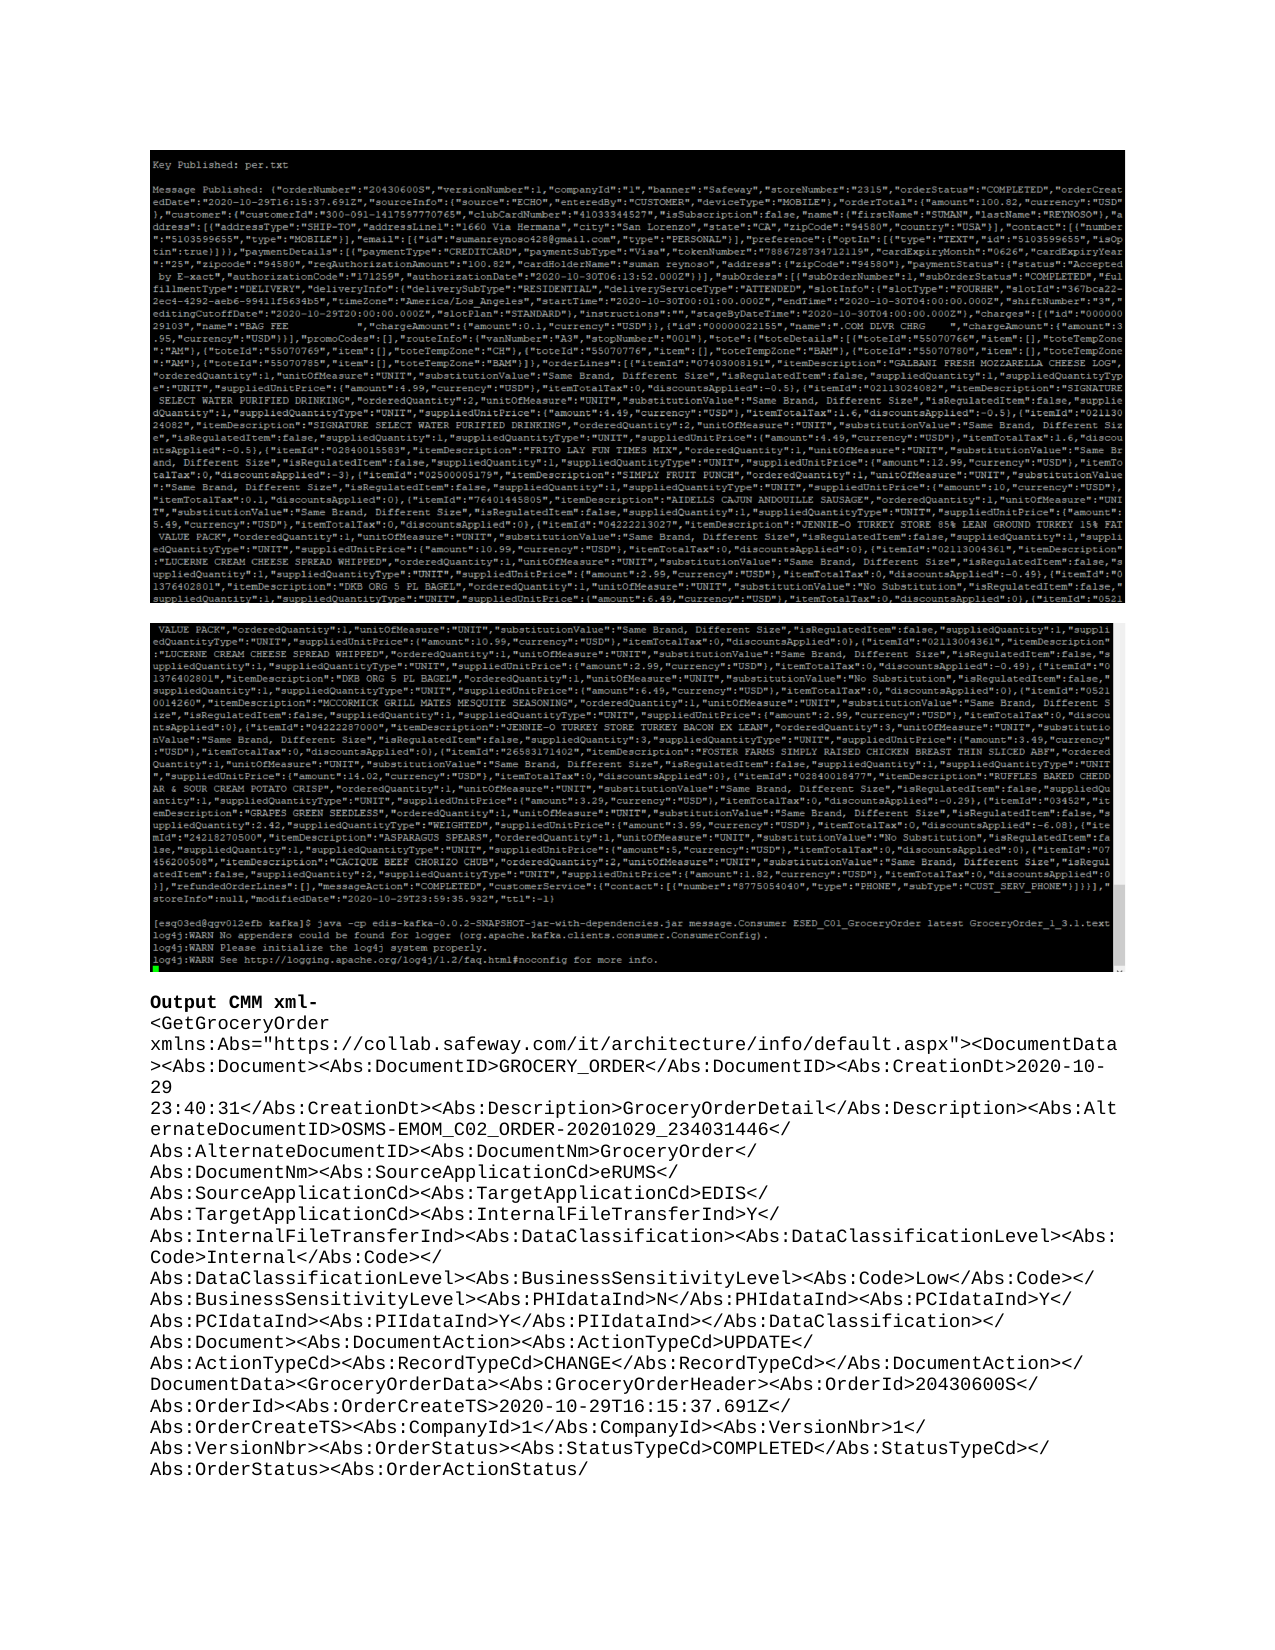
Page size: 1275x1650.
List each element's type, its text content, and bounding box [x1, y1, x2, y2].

picture [150, 623, 1125, 972]
text Output CMM xml- [150, 993, 1125, 1014]
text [150, 1014, 1125, 1481]
picture [150, 150, 1125, 603]
